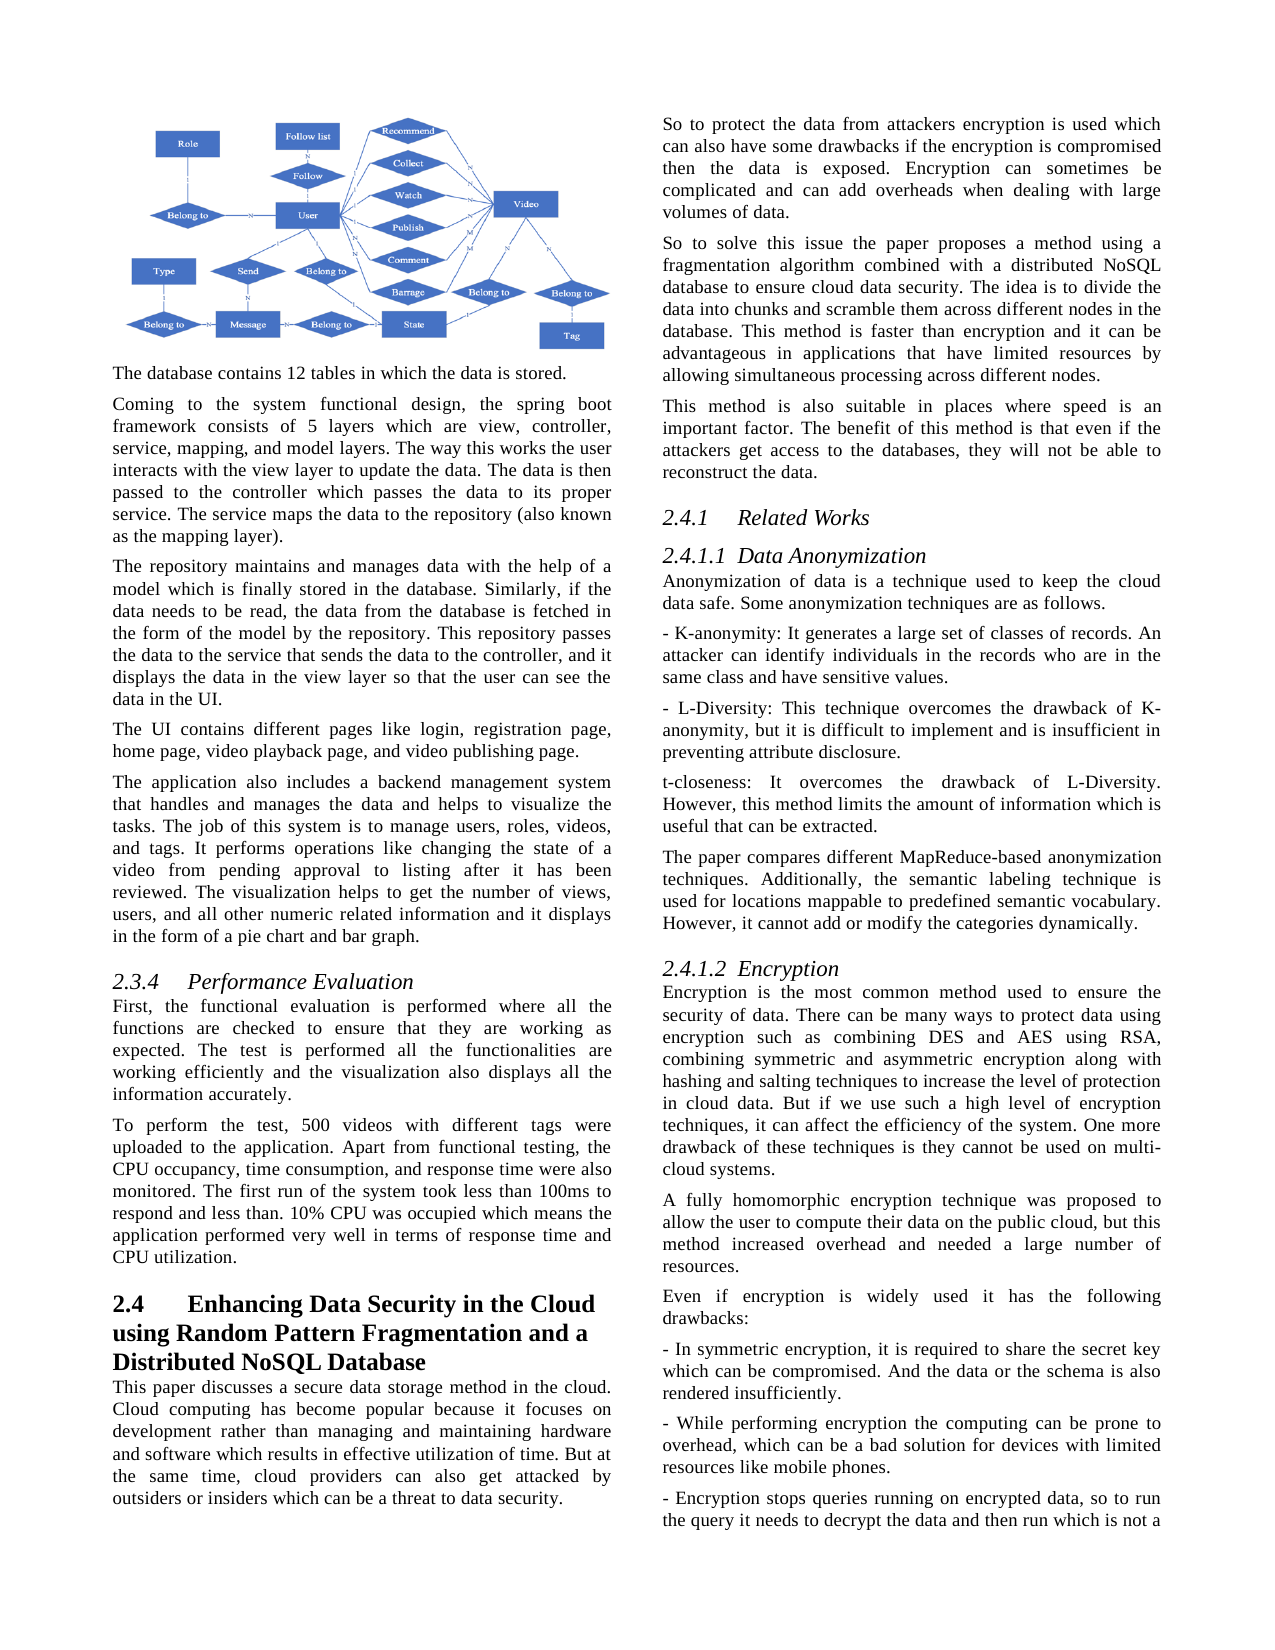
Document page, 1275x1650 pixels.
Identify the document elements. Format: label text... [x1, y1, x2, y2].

text Anonymization of data is a technique used to keep the cloud data safe. Some anonymization techniques are as follows. [662, 569, 1162, 613]
text The repository maintains and manages data with the help of a model which is finally stored in the database. Similarly, if the data needs to be read, the data from the database is fetched in the form of the model by the repository. This repository passes the data to the service that sends the data to the controller, and it displays the data in the view layer so that the user can see the data in the UI. [112, 555, 613, 709]
text So to solve this issue the paper proposes a method using a fragmentation algorithm combined with a distributed NoSQL database to ensure cloud data security. The idea is to divide the data into chunks and scramble them across different nodes in the database. This method is faster than encryption and it can be advantageous in applications that have limited resources by allowing simultaneous processing across different nodes. [662, 231, 1162, 386]
text Encryption is the most common method used to ensure the security of data. There can be many ways to protect data using encryption such as combining DES and AES using RSA, combining symmetric and asymmetric encryption along with hashing and salting techniques to increase the level of protection in cloud data. But if we use such a high level of encryption techniques, it can affect the efficiency of the system. One more drawback of these techniques is they cannot be used on multi-cloud systems. [662, 981, 1162, 1180]
subtitle Data Anonymization [662, 542, 1162, 569]
text So to protect the data from attackers encryption is used which can also have some drawbacks if the encryption is compromised then the data is exposed. Encryption can sometimes be complicated and can add overheads when dealing with large volumes of data. [662, 112, 1162, 223]
text Even if encryption is widely used it has the following drawbacks: [662, 1285, 1162, 1329]
text First, the functional evaluation is performed where all the functions are checked to ensure that they are working as expected. The test is performed all the functionalities are working efficiently and the visualization also displays all the information accurately. [112, 994, 613, 1105]
text - While performing encryption the computing can be prone to overhead, which can be a bad solution for devices with limited resources like mobile phones. [662, 1412, 1162, 1478]
subtitle Performance Evaluation [112, 968, 613, 994]
text This paper discusses a secure data storage method in the cloud. Cloud computing has become popular because it focuses on development rather than managing and maintaining hardware and software which results in effective utilization of time. But at the same time, cloud providers can also get attacked by outsiders or insiders which can be a threat to data security. [112, 1376, 613, 1508]
text The application also includes a backend management system that handles and manages the data and helps to visualize the tasks. The job of this system is to manage users, roles, videos, and tags. It performs operations like changing the state of a video from pending approval to listing after it has been reviewed. The visualization helps to get the number of views, users, and all other numeric related information and it displays in the form of a pie chart and bar graph. [112, 770, 613, 947]
subtitle Enhancing Data Security in the Cloud using Random Pattern Fragmentation and a Distributed NoSQL Database [112, 1288, 613, 1376]
text - K-anonymity: It generates a large set of classes of records. An attacker can identify individuals in the records who are in the same class and have sensitive values. [662, 621, 1162, 688]
subtitle Related Works [662, 503, 1162, 530]
text The database contains 12 tables in which the data is stored. [112, 362, 613, 384]
text The UI contains different pages like login, registration page, home page, video playback page, and video publishing page. [112, 718, 613, 762]
text To perform the test, 500 videos with different tags were uploaded to the application. Apart from functional testing, the CPU occupancy, time consumption, and response time were also monitored. The first run of the system took less than 100ms to respond and less than. 10% CPU was occupied which means the application performed very well in terms of response time and CPU utilization. [112, 1113, 613, 1268]
text A fully homomorphic encryption technique was proposed to allow the user to compute their data on the public cloud, but this method increased overhead and needed a large number of resources. [662, 1188, 1162, 1276]
text t-closeness: It overcomes the drawback of L-Diversity. However, this method limits the amount of information which is useful that can be extracted. [662, 771, 1162, 837]
text - L-Diversity: This technique overcomes the drawback of K-anonymity, but it is difficult to implement and is insufficient in preventing attribute disclosure. [662, 696, 1162, 762]
picture [112, 112, 613, 354]
text Coming to the system functional design, the spring boot framework consists of 5 layers which are view, controller, service, mapping, and model layers. The way this works the user interacts with the view layer to update the data. The data is then passed to the controller which passes the data to its proper service. The service maps the data to the repository (also known as the mapping layer). [112, 392, 613, 547]
subtitle Encryption [662, 954, 1162, 981]
text The paper compares different MapReduce-based anonymization techniques. Additionally, the semantic labeling technique is used for locations mappable to predefined semantic vocabulary. However, it cannot add or modify the categories dynamically. [662, 845, 1162, 933]
text This method is also suitable in places where speed is an important factor. The benefit of this method is that even if the attackers get access to the databases, they will not be able to reconstruct the data. [662, 394, 1162, 482]
text - In symmetric encryption, it is required to share the secret key which can be compromised. And the data or the schema is also rendered insufficiently. [662, 1337, 1162, 1403]
